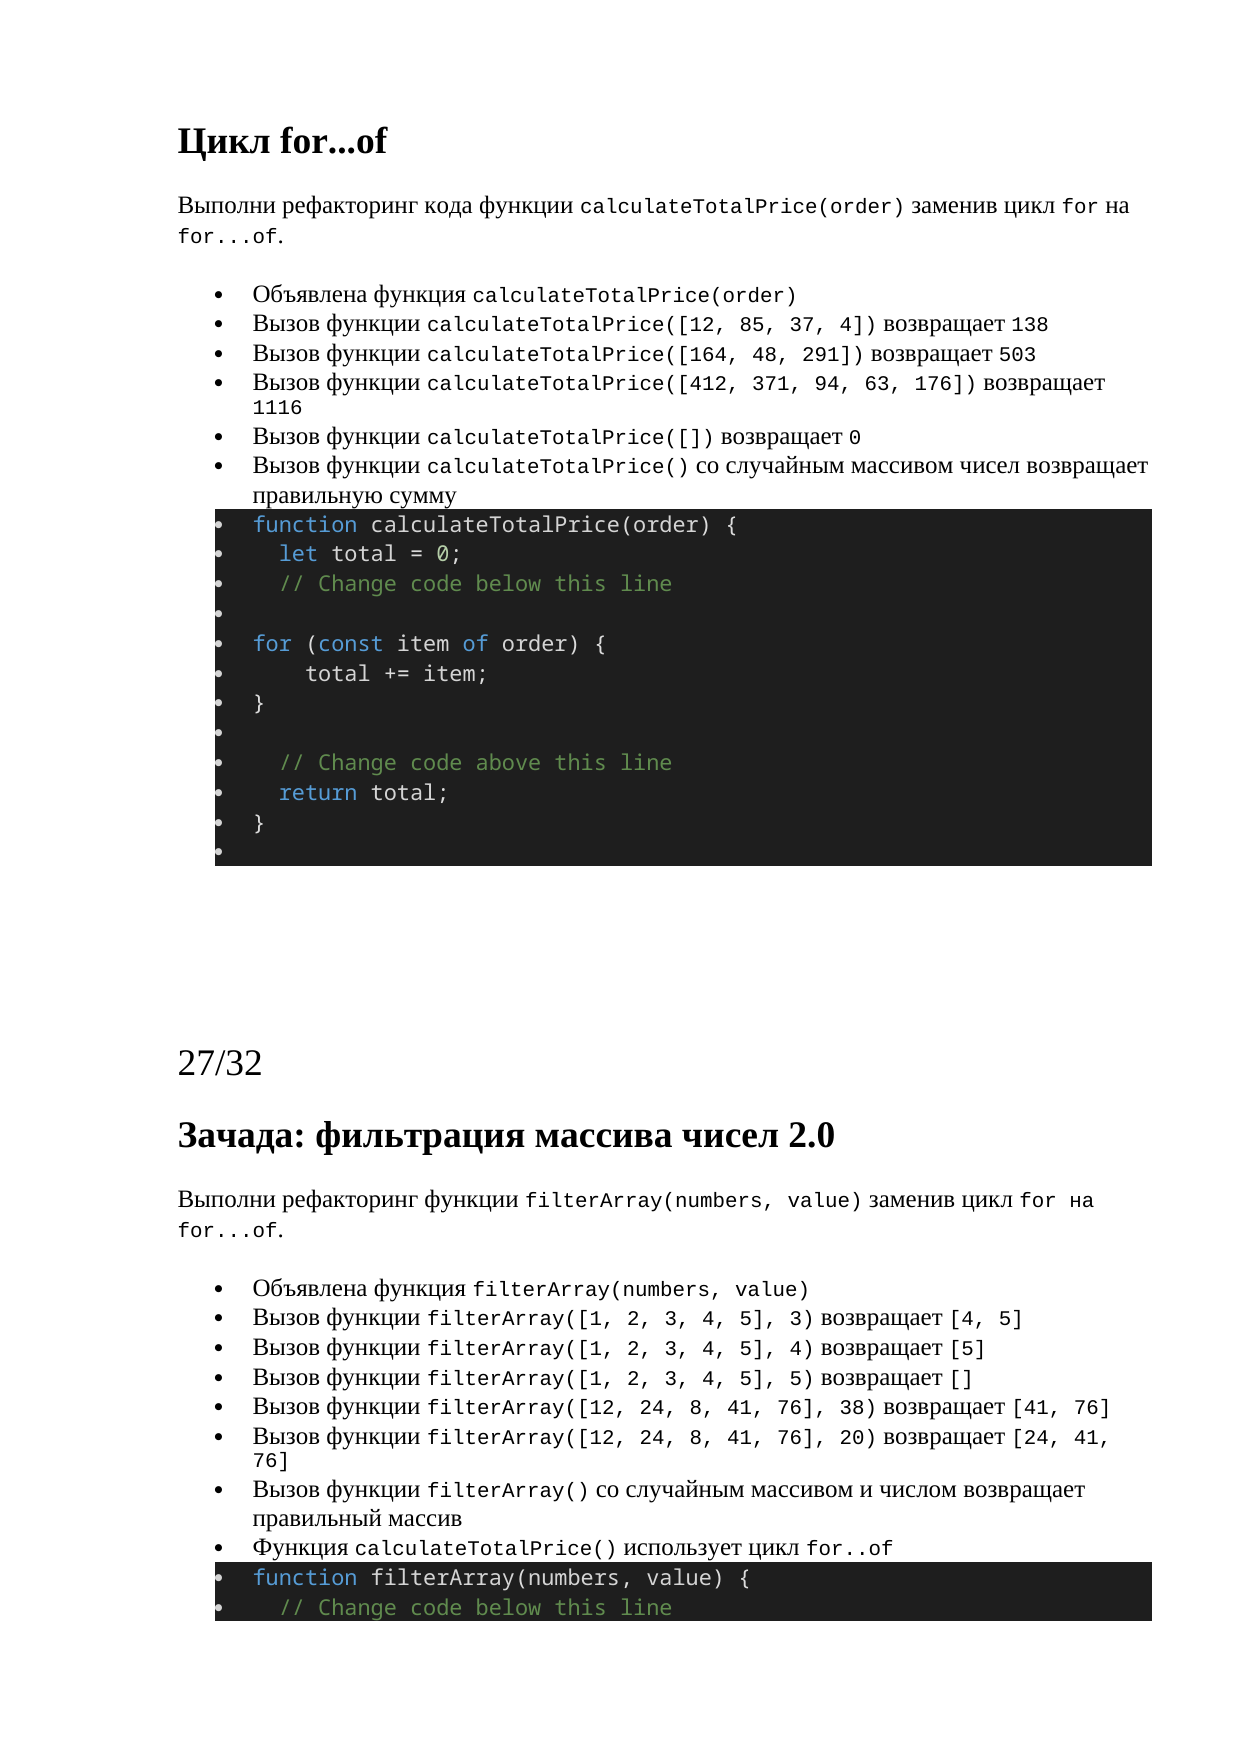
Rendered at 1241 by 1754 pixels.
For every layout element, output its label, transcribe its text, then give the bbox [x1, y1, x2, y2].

text Зачада: фильтрация массива чисел 2.0 [177, 1112, 1152, 1155]
text Выполни рефакторинг функции filterArray(numbers, value) заменив цикл for на for...of. [177, 1184, 1152, 1244]
list Вызов функции filterArray() со случайным массивом и числом возвращает правильный массив [215, 1474, 1152, 1532]
list function filterArray(numbers, value) { [215, 1562, 1152, 1592]
list // Change code below this line [215, 568, 1152, 598]
list // Change code above this line [215, 747, 1152, 777]
list // Change code below this line [215, 1592, 1152, 1621]
list function calculateTotalPrice(order) { [215, 509, 1152, 538]
list Вызов функции calculateTotalPrice([]) возвращает 0 [215, 421, 1152, 450]
list return total; [215, 777, 1152, 807]
subtitle 27/32 [177, 1040, 1152, 1083]
list Вызов функции filterArray([12, 24, 8, 41, 76], 20) возвращает [24, 41, 76] [215, 1421, 1152, 1474]
list Вызов функции calculateTotalPrice([12, 85, 37, 4]) возвращает 138 [215, 308, 1152, 338]
list Вызов функции calculateTotalPrice([164, 48, 291]) возвращает 503 [215, 338, 1152, 367]
list Вызов функции filterArray([1, 2, 3, 4, 5], 5) возвращает [] [215, 1362, 1152, 1391]
list Объявлена функция calculateTotalPrice(order) [215, 279, 1152, 308]
list Вызов функции calculateTotalPrice([412, 371, 94, 63, 176]) возвращает 1116 [215, 367, 1152, 421]
list Объявлена функция filterArray(numbers, value) [215, 1273, 1152, 1302]
list let total = 0; [215, 538, 1152, 568]
text Цикл for...of [177, 118, 1152, 161]
list Вызов функции filterArray([12, 24, 8, 41, 76], 38) возвращает [41, 76] [215, 1391, 1152, 1421]
list } [215, 687, 1152, 717]
list total += item; [215, 658, 1152, 687]
list Функция calculateTotalPrice() использует цикл for..of [215, 1532, 1152, 1562]
list Вызов функции filterArray([1, 2, 3, 4, 5], 4) возвращает [5] [215, 1332, 1152, 1362]
list } [215, 807, 1152, 836]
text Выполни рефакторинг кода функции calculateTotalPrice(order) заменив цикл for на for...of. [177, 190, 1152, 249]
list for (const item of order) { [215, 628, 1152, 658]
list Вызов функции filterArray([1, 2, 3, 4, 5], 3) возвращает [4, 5] [215, 1302, 1152, 1332]
list Вызов функции calculateTotalPrice() со случайным массивом чисел возвращает правильную сумму [215, 450, 1152, 509]
